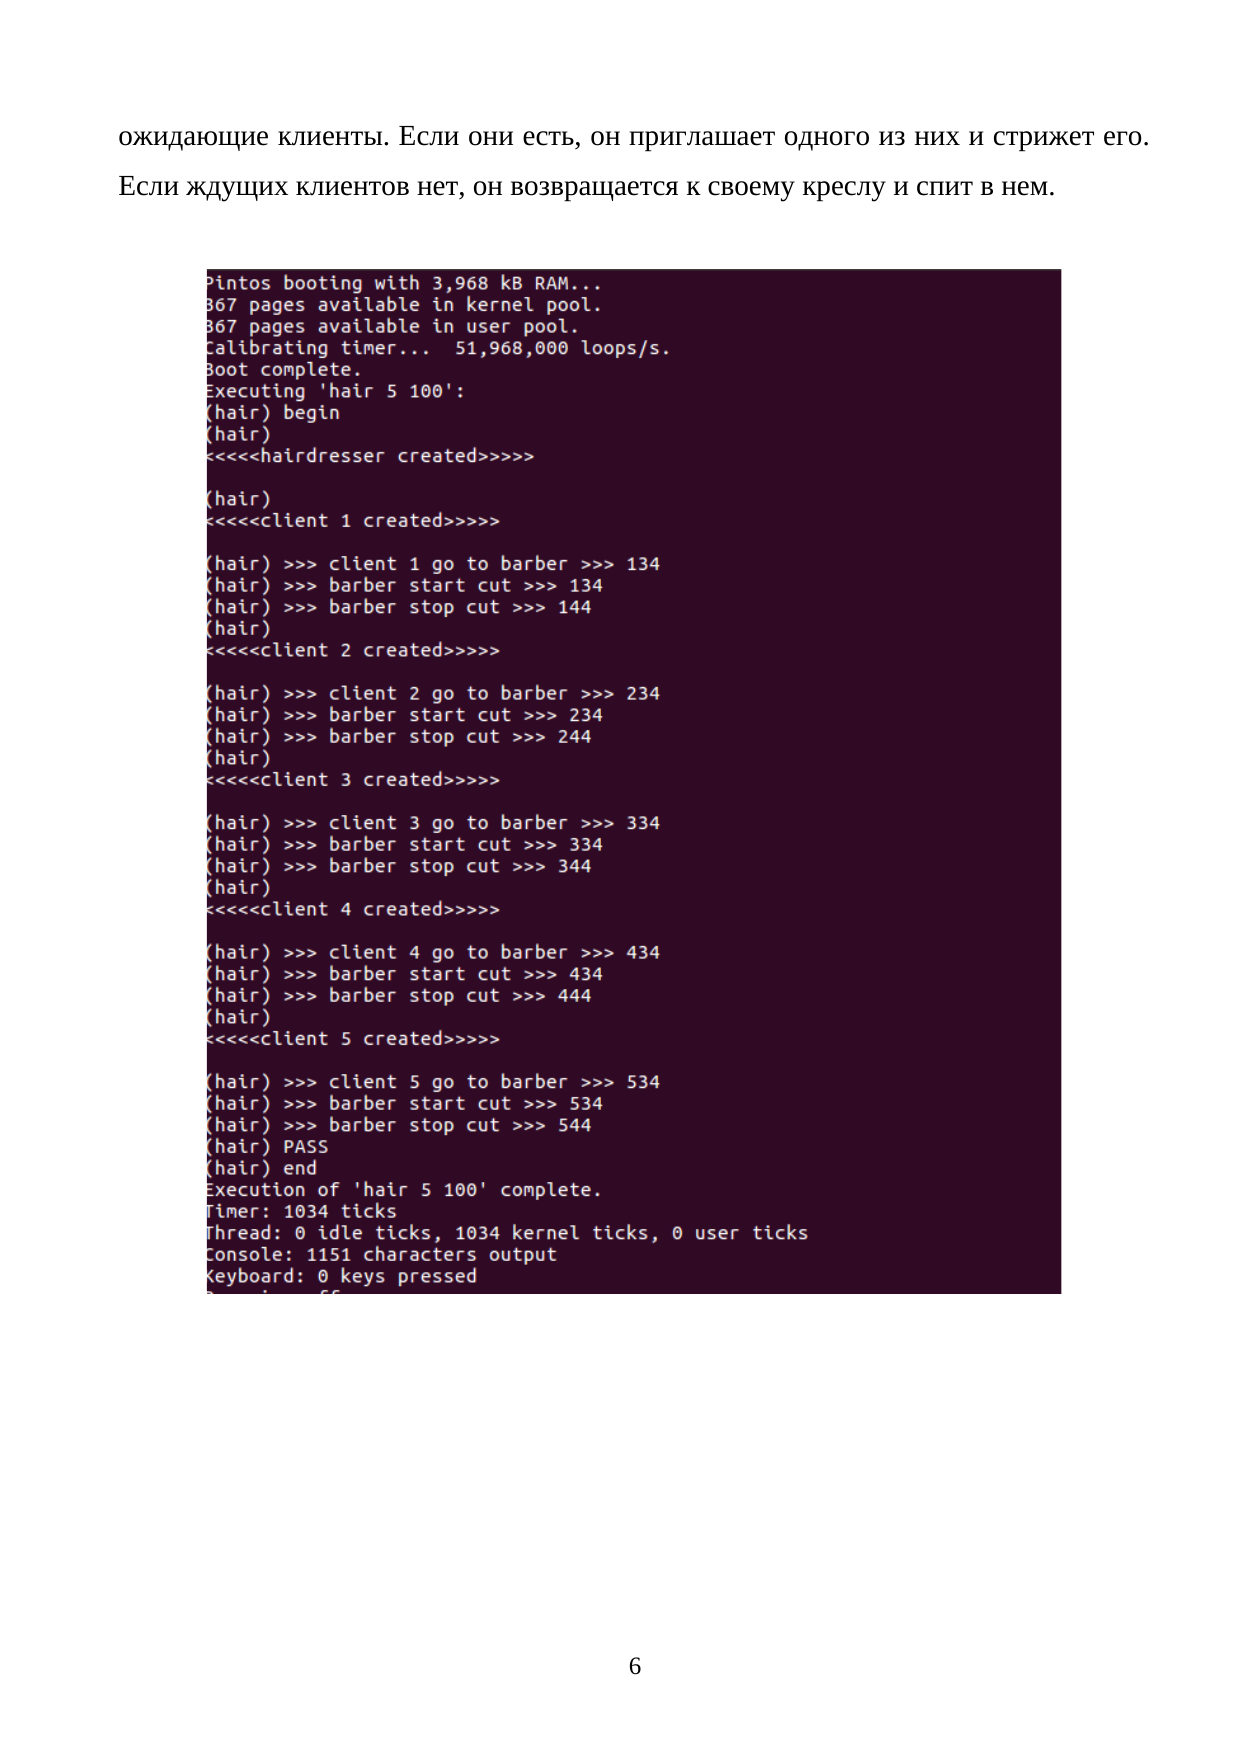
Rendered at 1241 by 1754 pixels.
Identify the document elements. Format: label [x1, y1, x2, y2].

text [118, 118, 1152, 202]
picture [206, 269, 1062, 1294]
